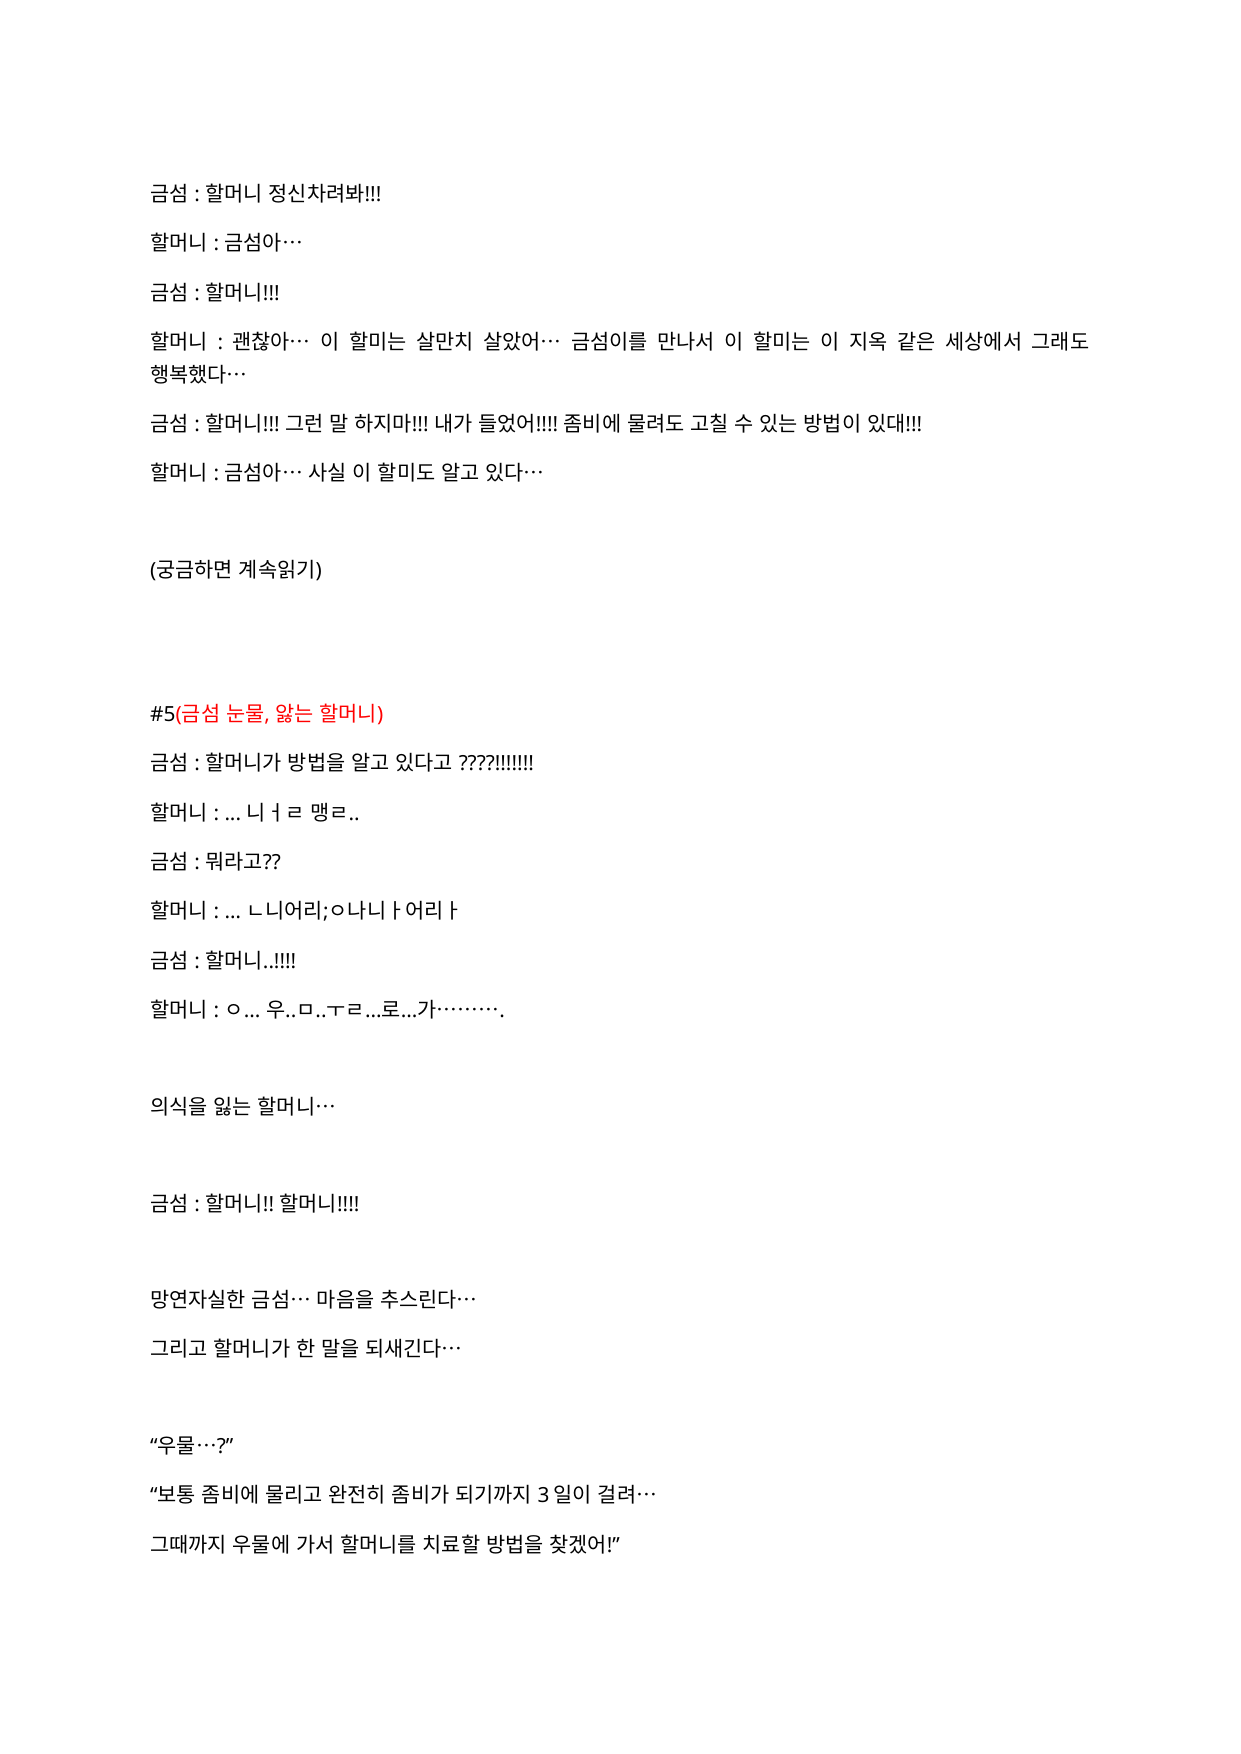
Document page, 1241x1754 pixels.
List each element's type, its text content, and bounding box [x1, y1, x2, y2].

text 금섬 : 할머니!! 할머니!!!! [150, 1187, 1090, 1217]
text “우물…?” [150, 1429, 1090, 1459]
text 금섬 : 할머니!!! 그런 말 하지마!!! 내가 들었어!!!! 좀비에 물려도 고칠 수 있는 방법이 있대!!! [150, 407, 1090, 438]
text 할머니 : … ㄴ니어리;ㅇ나니ㅏ어리ㅏ [150, 895, 1090, 925]
text 할머니 : ... 니ㅓㄹ 맹ㄹ.. [150, 796, 1090, 826]
text 금섬 : 할머니..!!!! [150, 944, 1090, 974]
text 금섬 : 할머니가 방법을 알고 있다고 ????!!!!!!! [150, 747, 1090, 777]
text 그때까지 우물에 가서 할머니를 치료할 방법을 찾겠어!” [150, 1528, 1090, 1558]
text 금섬 : 뭐라고?? [150, 845, 1090, 876]
text 할머니 : ㅇ... 우..ㅁ..ㅜㄹ...로...가………. [150, 993, 1090, 1024]
text “보통 좀비에 물리고 완전히 좀비가 되기까지 3일이 걸려… [150, 1479, 1090, 1509]
text #5(금섬 눈물, 앓는 할머니) [150, 697, 1090, 728]
text (궁금하면 계속읽기) [150, 553, 1090, 584]
text 할머니 : 금섬아… 사실 이 할미도 알고 있다… [150, 457, 1090, 487]
text 망연자실한 금섬… 마음을 추스린다… [150, 1283, 1090, 1314]
text 금섬 : 할머니 정신차려봐!!! [150, 177, 1090, 207]
text 할머니 : 금섬아… [150, 227, 1090, 257]
text 금섬 : 할머니!!! [150, 276, 1090, 306]
text 의식을 잃는 할머니… [150, 1090, 1090, 1120]
text 그리고 할머니가 한 말을 되새긴다… [150, 1333, 1090, 1363]
text 할머니 : 괜찮아… 이 할미는 살만치 살았어… 금섬이를 만나서 이 할미는 이 지옥 같은 세상에서 그래도 행복했다… [150, 325, 1090, 388]
